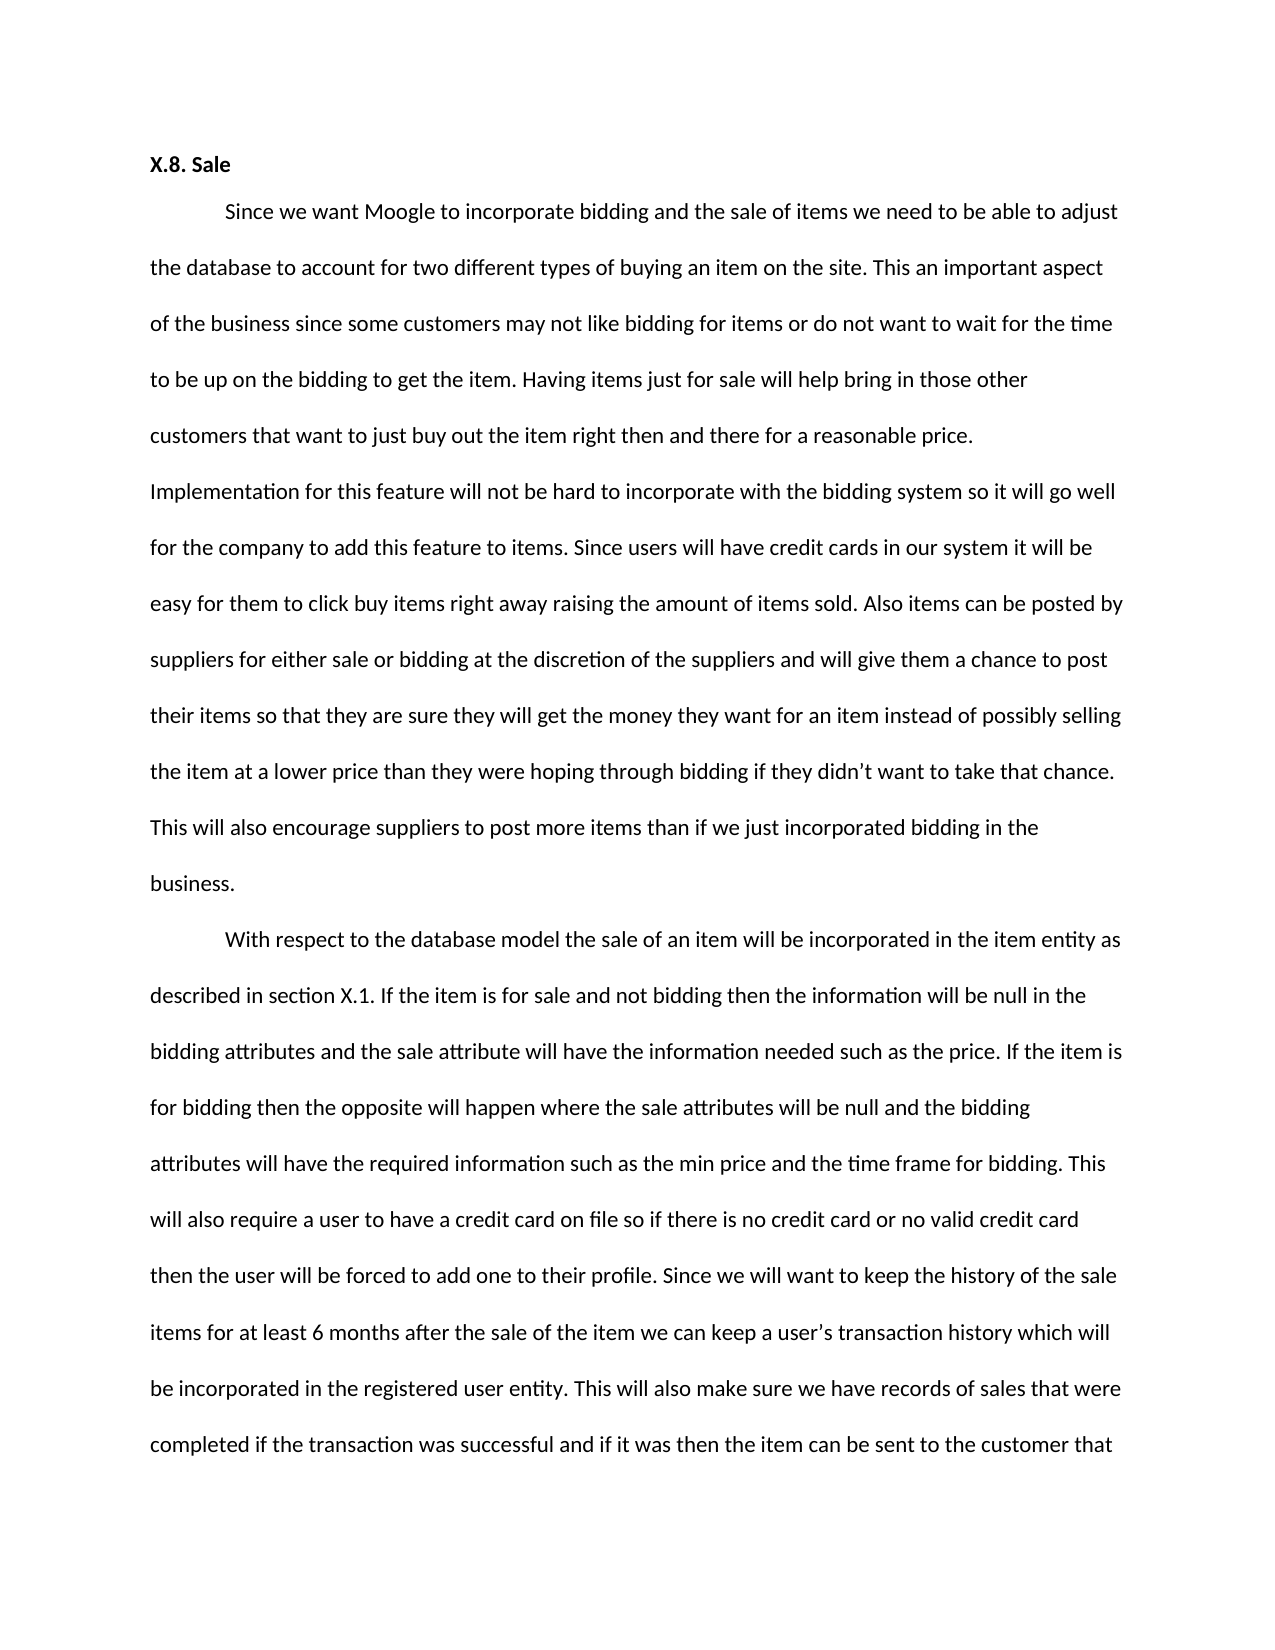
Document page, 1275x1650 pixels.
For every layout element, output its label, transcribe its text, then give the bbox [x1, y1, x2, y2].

text X.8. Sale [150, 150, 1125, 178]
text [150, 925, 1125, 1458]
text Since we want Moogle to incorporate bidding and the sale of items we need to be able to adjust the database to account for two different types of buying an item on the site. This an important aspect of the business since some customers may not like bidding for items or do not want to wait for the time to be up on the bidding to get the item. Having items just for sale will help bring in those other customers that want to just buy out the item right then and there for a reasonable price. Implementation for this feature will not be hard to incorporate with the bidding system so it will go well for the company to add this feature to items. Since users will have credit cards in our system it will be easy for them to click buy items right away raising the amount of items sold. Also items can be posted by suppliers for either sale or bidding at the discretion of the suppliers and will give them a chance to post their items so that they are sure they will get the money they want for an item instead of possibly selling the item at a lower price than they were hoping through bidding if they didn’t want to take that chance. This will also encourage suppliers to post more items than if we just incorporated bidding in the business. [150, 197, 1125, 897]
